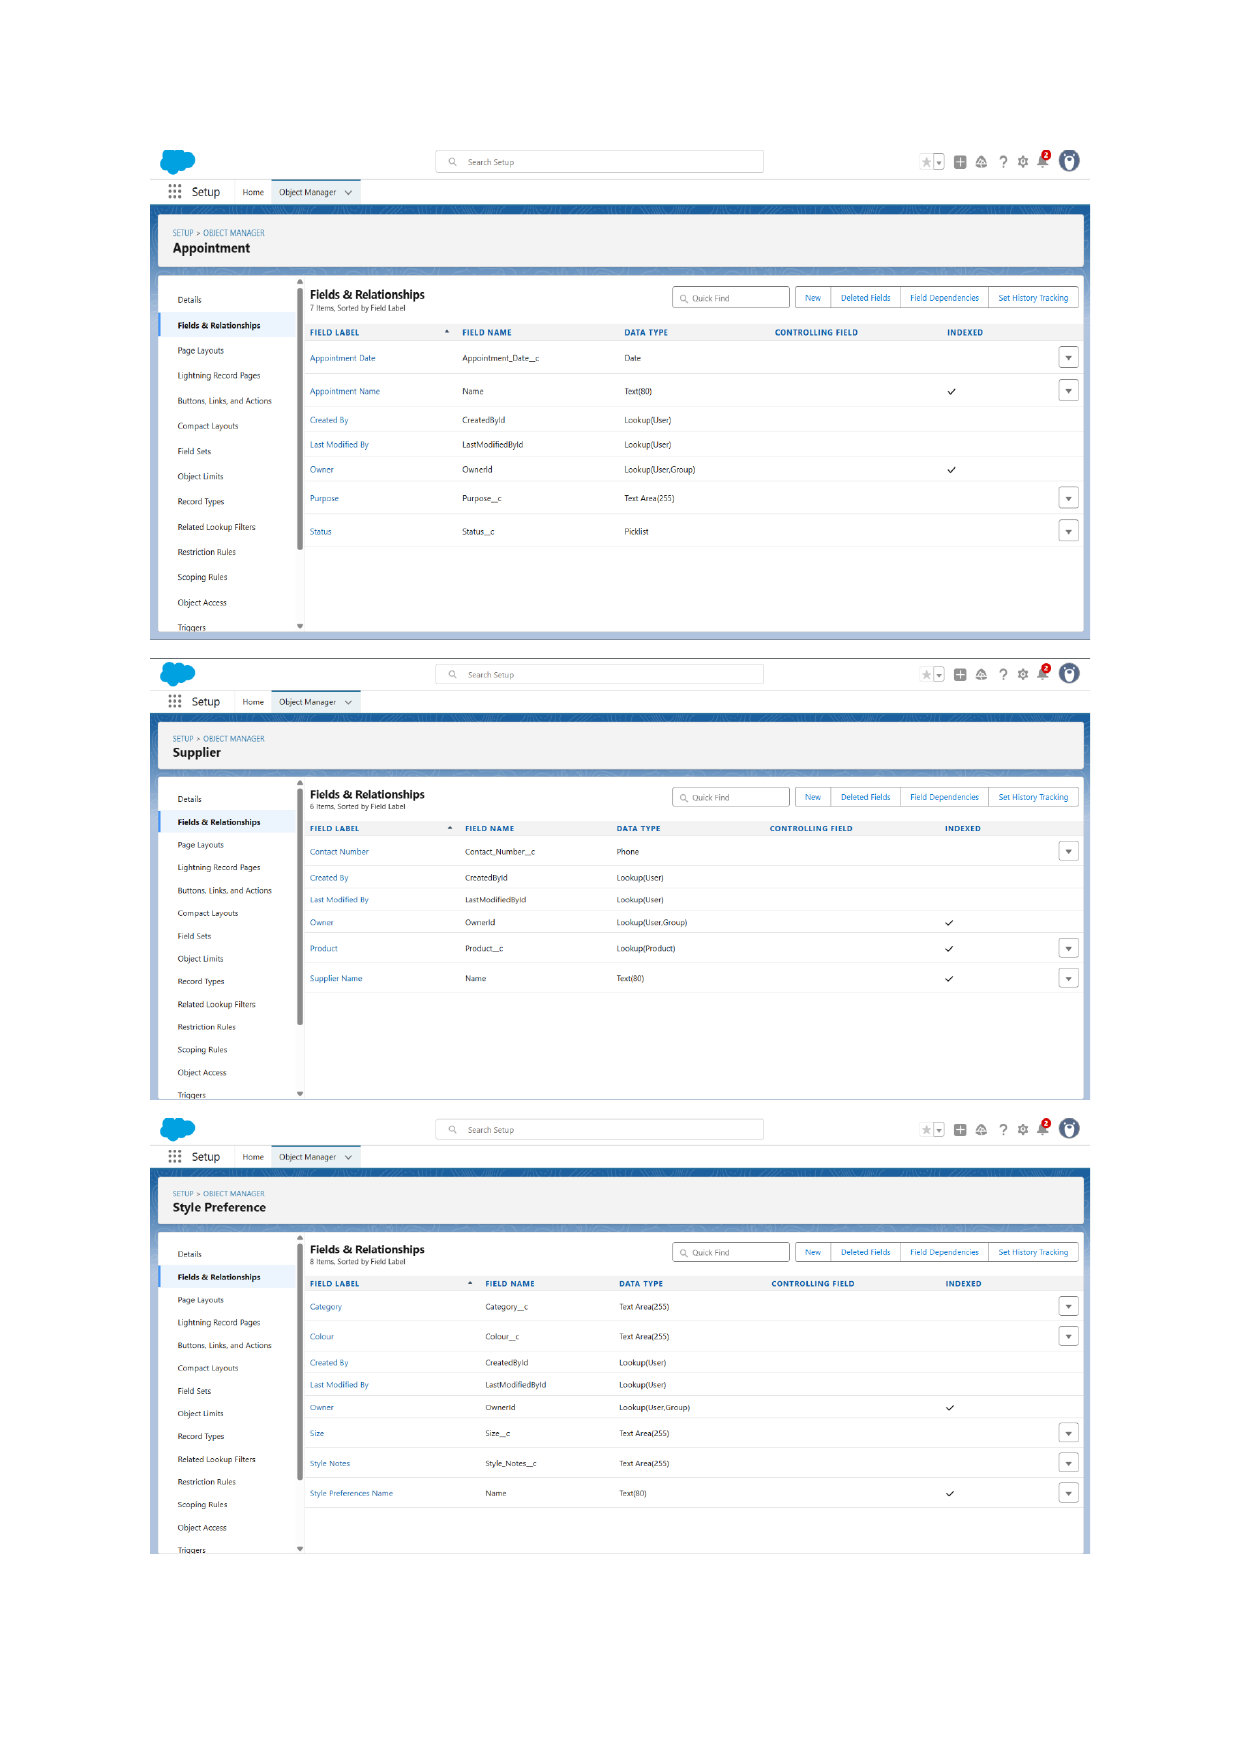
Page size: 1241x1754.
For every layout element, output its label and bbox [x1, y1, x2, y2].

picture [150, 150, 1091, 640]
picture [150, 1118, 1091, 1554]
picture [150, 658, 1091, 1100]
